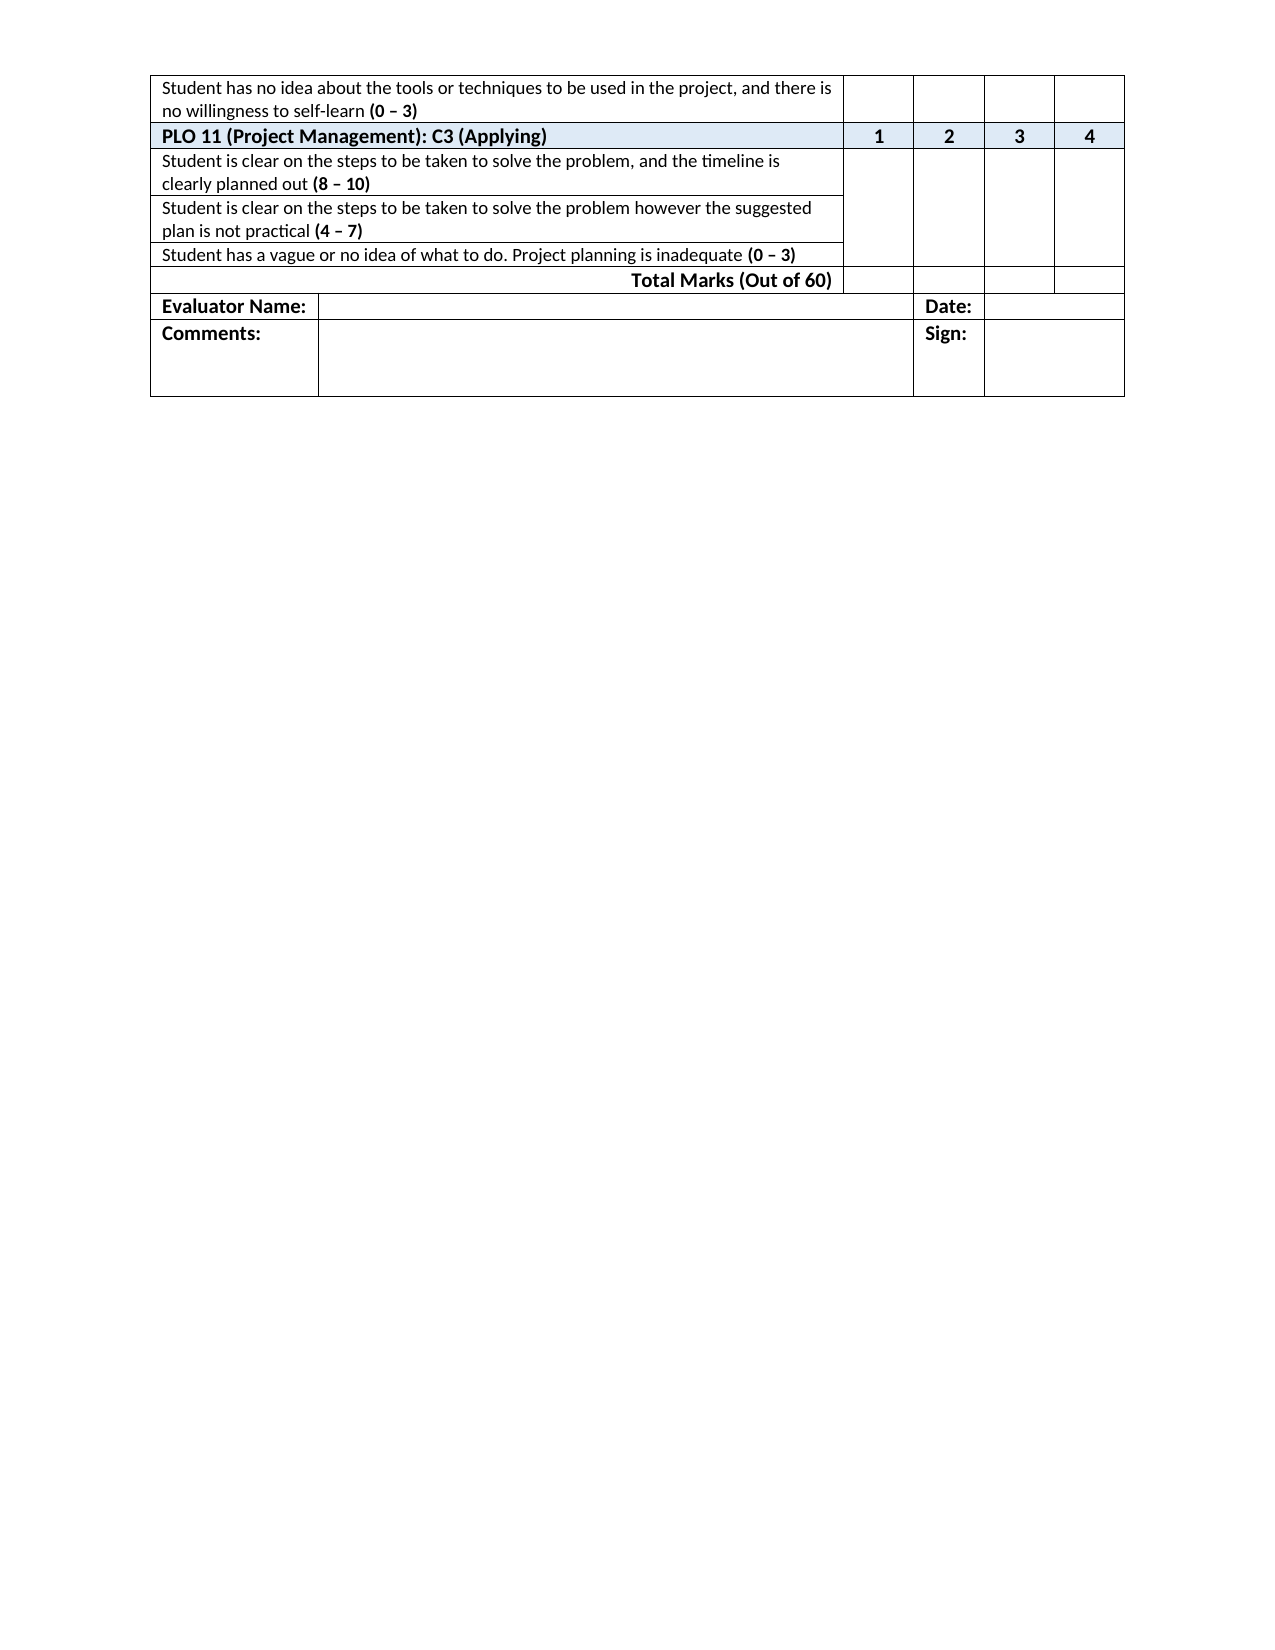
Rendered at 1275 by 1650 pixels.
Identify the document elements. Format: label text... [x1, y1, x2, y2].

table_cell [319, 320, 913, 396]
table_cell Sign: [914, 320, 984, 396]
table_cell Evaluator Name: [151, 294, 318, 319]
table_cell Total Marks (Out of 60) [151, 267, 843, 292]
table_cell PLO 11 (Project Management): C3 (Applying) [151, 123, 843, 148]
table_cell 4 [1055, 123, 1124, 148]
table_cell 3 [985, 123, 1054, 148]
table_cell Student has a vague or no idea of what to do. Project planning is inadequate (0 – 3) [151, 243, 843, 266]
table_cell [985, 294, 1124, 319]
table_cell 1 [844, 123, 913, 148]
table_cell Comments: [151, 320, 318, 396]
table_cell 2 [914, 123, 984, 148]
table_cell [1055, 149, 1124, 266]
table_cell Student is clear on the steps to be taken to solve the problem however the suggested plan is not practical (4 – 7) [151, 196, 843, 242]
table_cell [844, 149, 913, 266]
table_cell [985, 267, 1054, 292]
table_cell [914, 267, 984, 292]
table_cell [319, 294, 913, 319]
table_cell [985, 320, 1124, 396]
table_cell [914, 149, 984, 266]
table_cell Date: [914, 294, 984, 319]
table_cell Student is clear on the steps to be taken to solve the problem, and the timeline is clearly planned out (8 – 10) [151, 149, 843, 195]
table_cell [985, 149, 1054, 266]
table_cell [1055, 267, 1124, 292]
table_cell [844, 267, 913, 292]
table_cell Student has no idea about the tools or techniques to be used in the project, and there is no willingness to self-learn (0 – 3) [151, 76, 843, 122]
